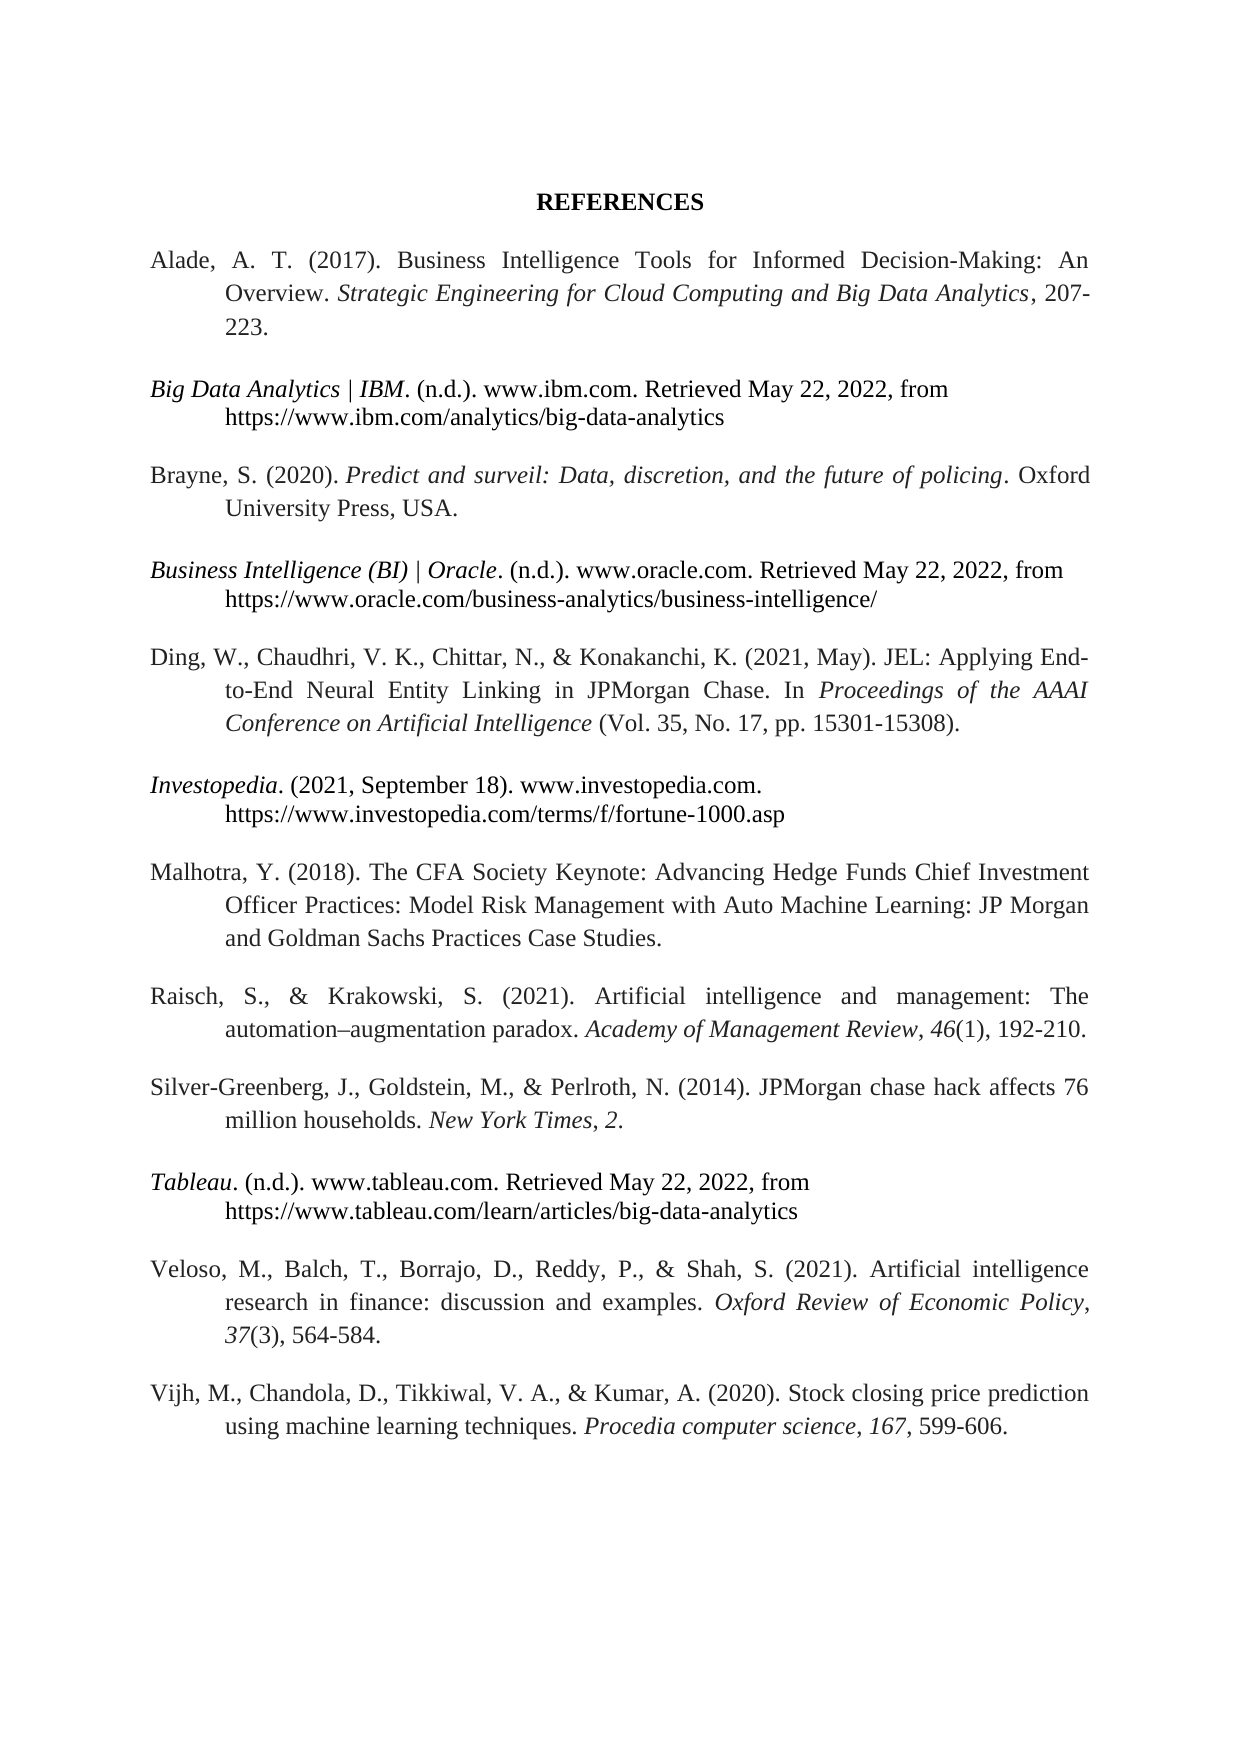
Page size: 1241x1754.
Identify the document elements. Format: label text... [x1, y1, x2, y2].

text Ding, W., Chaudhri, V. K., Chittar, N., & Konakanchi, K. (2021, May). JEL: Applying End-to-End Neural Entity Linking in JPMorgan Chase. In Proceedings of the AAAI Conference on Artificial Intelligence (Vol. 35, No. 17, pp. 15301-15308). [150, 671, 1090, 737]
text Veloso, M., Balch, T., Borrajo, D., Reddy, P., & Shah, S. (2021). Artificial intelligence research in finance: discussion and examples. Oxford Review of Economic Policy, 37(3), 564-584. [150, 1283, 1090, 1349]
text Tableau. (n.d.). www.tableau.com. Retrieved May 22, 2022, from https://www.tableau.com/learn/articles/big-data-analytics [150, 1167, 1090, 1225]
text Vijh, M., Chandola, D., Tikkiwal, V. A., & Kumar, A. (2020). Stock closing price prediction using machine learning techniques. Procedia computer science, 167, 599-606. [150, 1407, 1090, 1440]
text Alade, A. T. (2017). Business Intelligence Tools for Informed Decision-Making: An Overview. Strategic Engineering for Cloud Computing and Big Data Analytics, 207-223. [150, 274, 1090, 340]
text Business Intelligence (BI) | Oracle. (n.d.). www.oracle.com. Retrieved May 22, 2022, from https://www.oracle.com/business-analytics/business-intelligence/ [150, 556, 1090, 613]
text Big Data Analytics | IBM. (n.d.). www.ibm.com. Retrieved May 22, 2022, from https://www.ibm.com/analytics/big-data-analytics [150, 374, 1090, 431]
text Raisch, S., & Krakowski, S. (2021). Artificial intelligence and management: The automation–augmentation paradox. Academy of Management Review, 46(1), 192-210. [150, 1010, 1090, 1043]
text Silver-Greenberg, J., Goldstein, M., & Perlroth, N. (2014). JPMorgan chase hack affects 76 million households. New York Times, 2. [150, 1101, 1090, 1134]
subtitle REFERENCES [150, 187, 1090, 216]
text Investopedia. (2021, September 18). www.investopedia.com. https://www.investopedia.com/terms/f/fortune-1000.asp [150, 771, 1090, 828]
text Malhotra, Y. (2018). The CFA Society Keynote: Advancing Hedge Funds Chief Investment Officer Practices: Model Risk Management with Auto Machine Learning: JP Morgan and Goldman Sachs Practices Case Studies. [150, 886, 1090, 952]
text Brayne, S. (2020). Predict and surveil: Data, discretion, and the future of policing. Oxford University Press, USA. [150, 489, 1090, 522]
